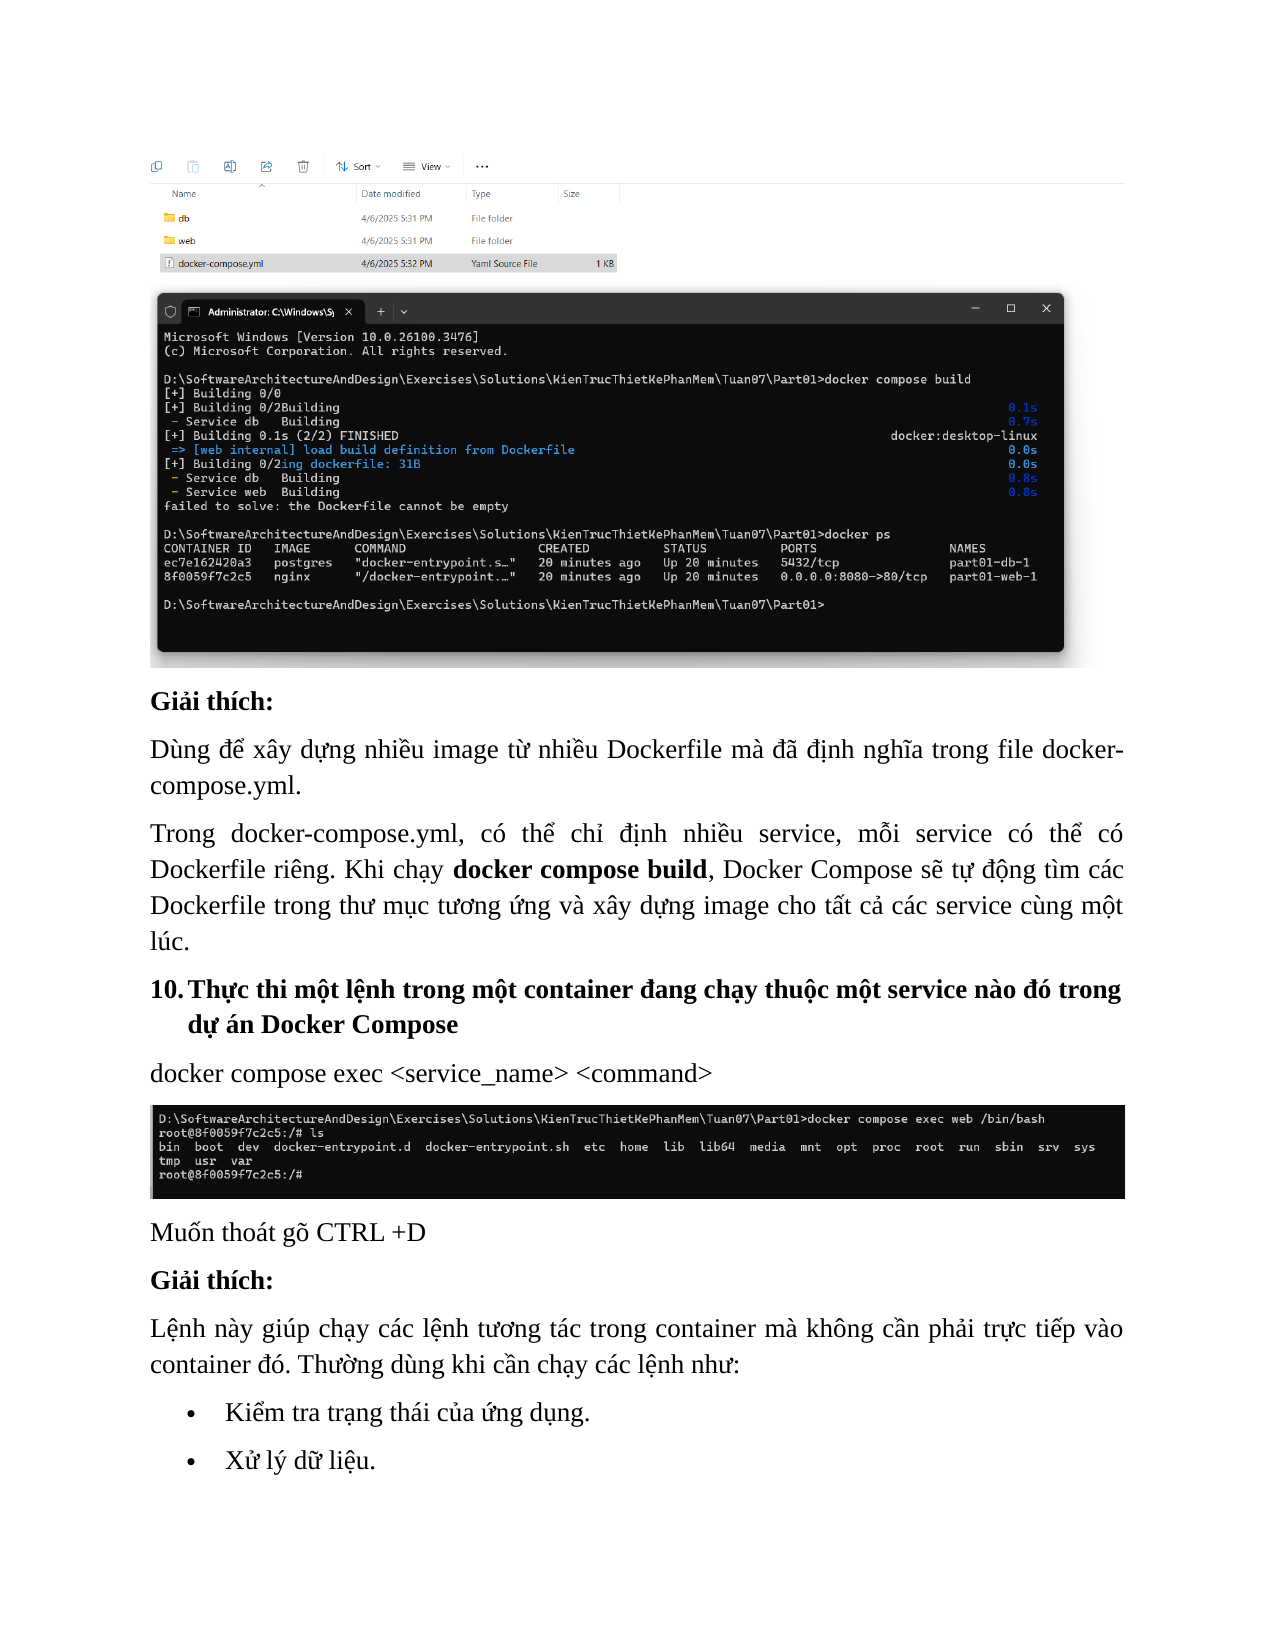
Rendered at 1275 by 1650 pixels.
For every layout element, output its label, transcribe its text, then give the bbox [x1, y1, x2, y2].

text Giải thích: [150, 685, 1125, 716]
picture [150, 150, 1125, 668]
text Lệnh này giúp chạy các lệnh tương tác trong container mà không cần phải trực tiếp vào container đó. Thường dùng khi cần chạy các lệnh như: [150, 1312, 1125, 1379]
text Giải thích: [150, 1264, 1125, 1295]
text Dùng để xây dựng nhiều image từ nhiều Dockerfile mà đã định nghĩa trong file docker-compose.yml. [150, 733, 1125, 800]
list Xử lý dữ liệu. [187, 1444, 1125, 1476]
text Trong docker-compose.yml, có thể chỉ định nhiều service, mỗi service có thể có Dockerfile riêng. Khi chạy docker compose build, Docker Compose sẽ tự động tìm các Dockerfile trong thư mục tương ứng và xây dựng image cho tất cả các service cùng một lúc. [150, 817, 1125, 956]
text Muốn thoát gõ CTRL +D [150, 1216, 1125, 1247]
list Kiểm tra trạng thái của ứng dụng. [187, 1396, 1125, 1427]
picture [150, 1105, 1125, 1199]
list Thực thi một lệnh trong một container đang chạy thuộc một service nào đó trong dự án Docker Compose [150, 973, 1125, 1040]
text docker compose exec <service_name> <command> [150, 1057, 1125, 1088]
